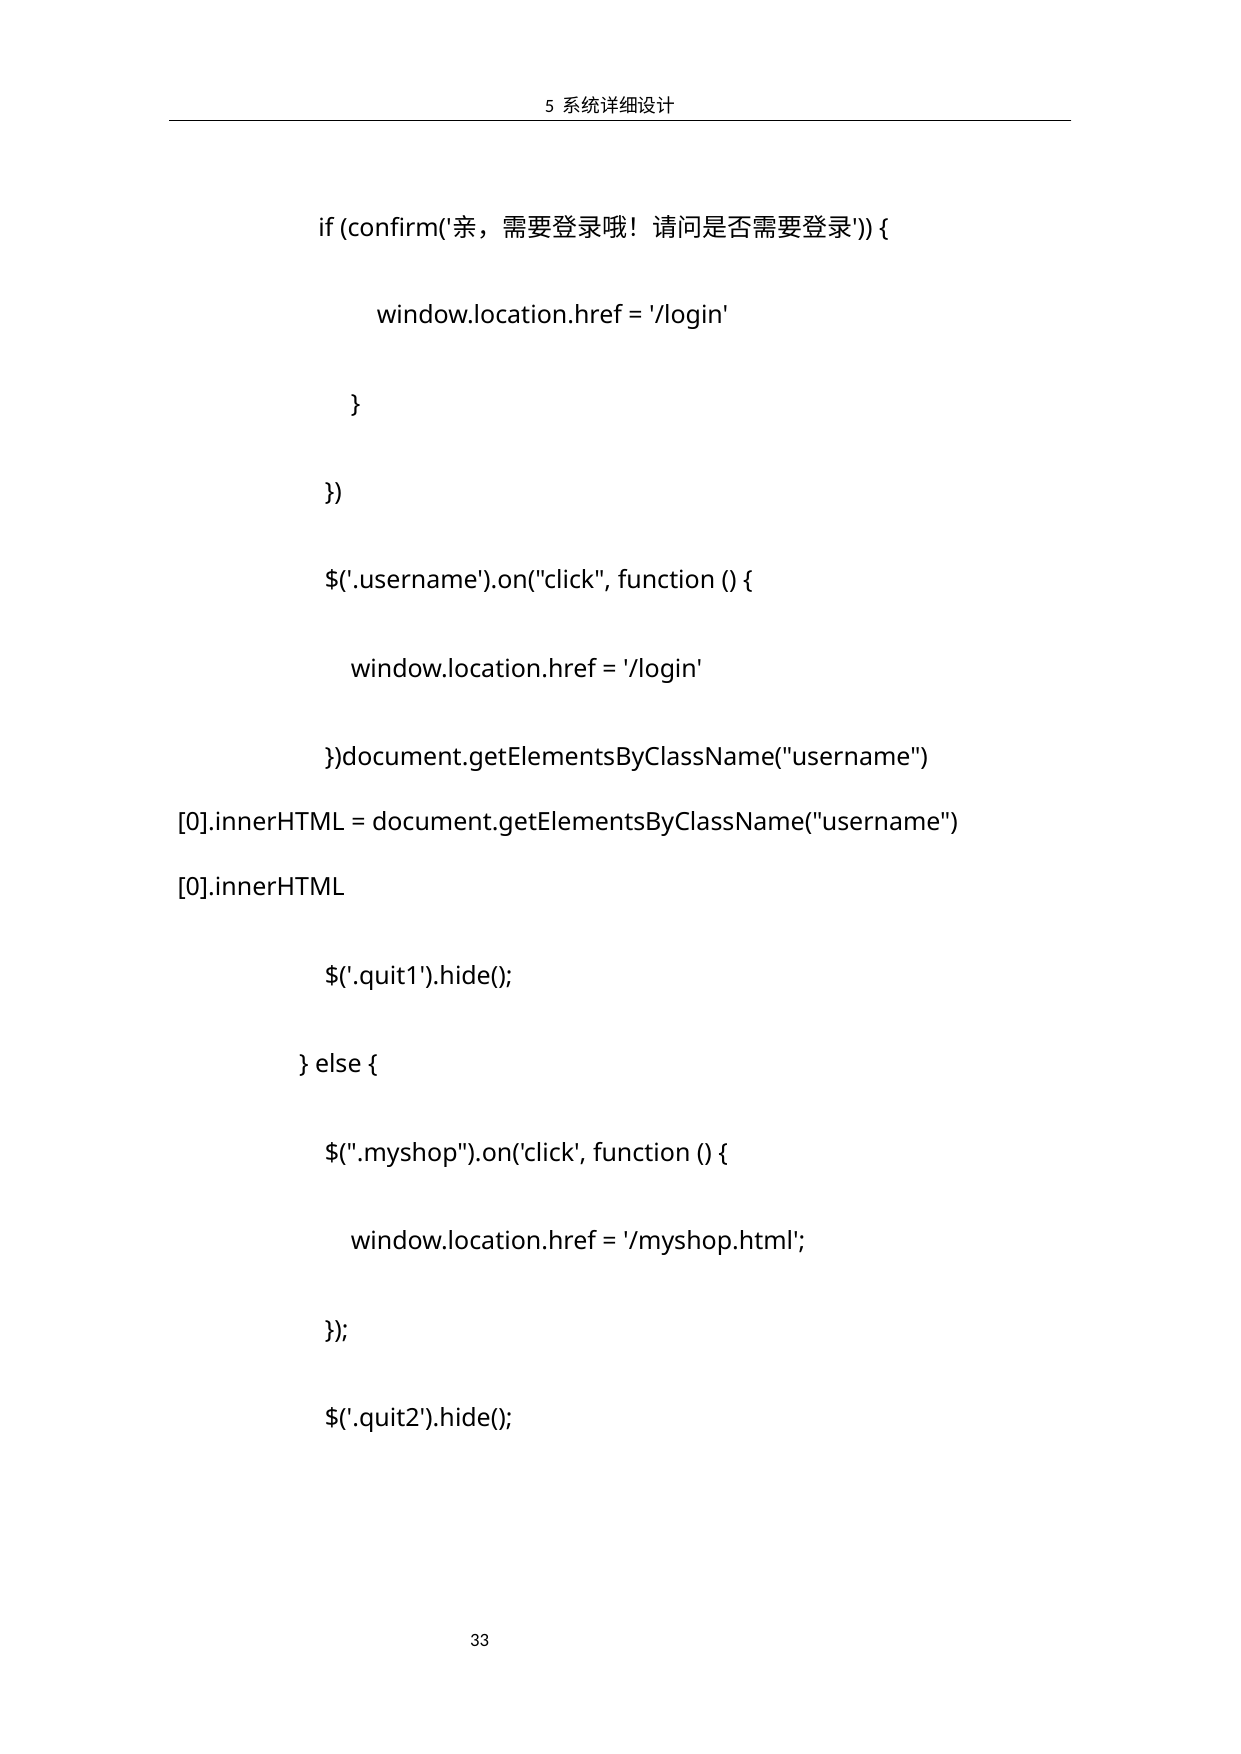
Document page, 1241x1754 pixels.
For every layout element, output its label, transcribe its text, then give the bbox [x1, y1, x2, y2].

text })document.getElementsByClassName("username")[0].innerHTML = document.getElementsByClassName("username")[0].innerHTML [177, 724, 1063, 919]
text if (confirm('亲，需要登录哦！请问是否需要登录')) { [177, 193, 1063, 258]
text $(".myshop").on('click', function () { [177, 1119, 1063, 1184]
text $('.quit2').hide(); [177, 1384, 1063, 1449]
text $('.quit1').hide(); [177, 942, 1063, 1007]
text }) [177, 458, 1063, 523]
text } [177, 370, 1063, 435]
text }); [177, 1296, 1063, 1361]
text } else { [177, 1031, 1063, 1096]
text window.location.href = '/myshop.html'; [177, 1207, 1063, 1272]
text $('.username').on("click", function () { [177, 547, 1063, 612]
text window.location.href = '/login' [177, 281, 1063, 346]
text window.location.href = '/login' [177, 635, 1063, 700]
